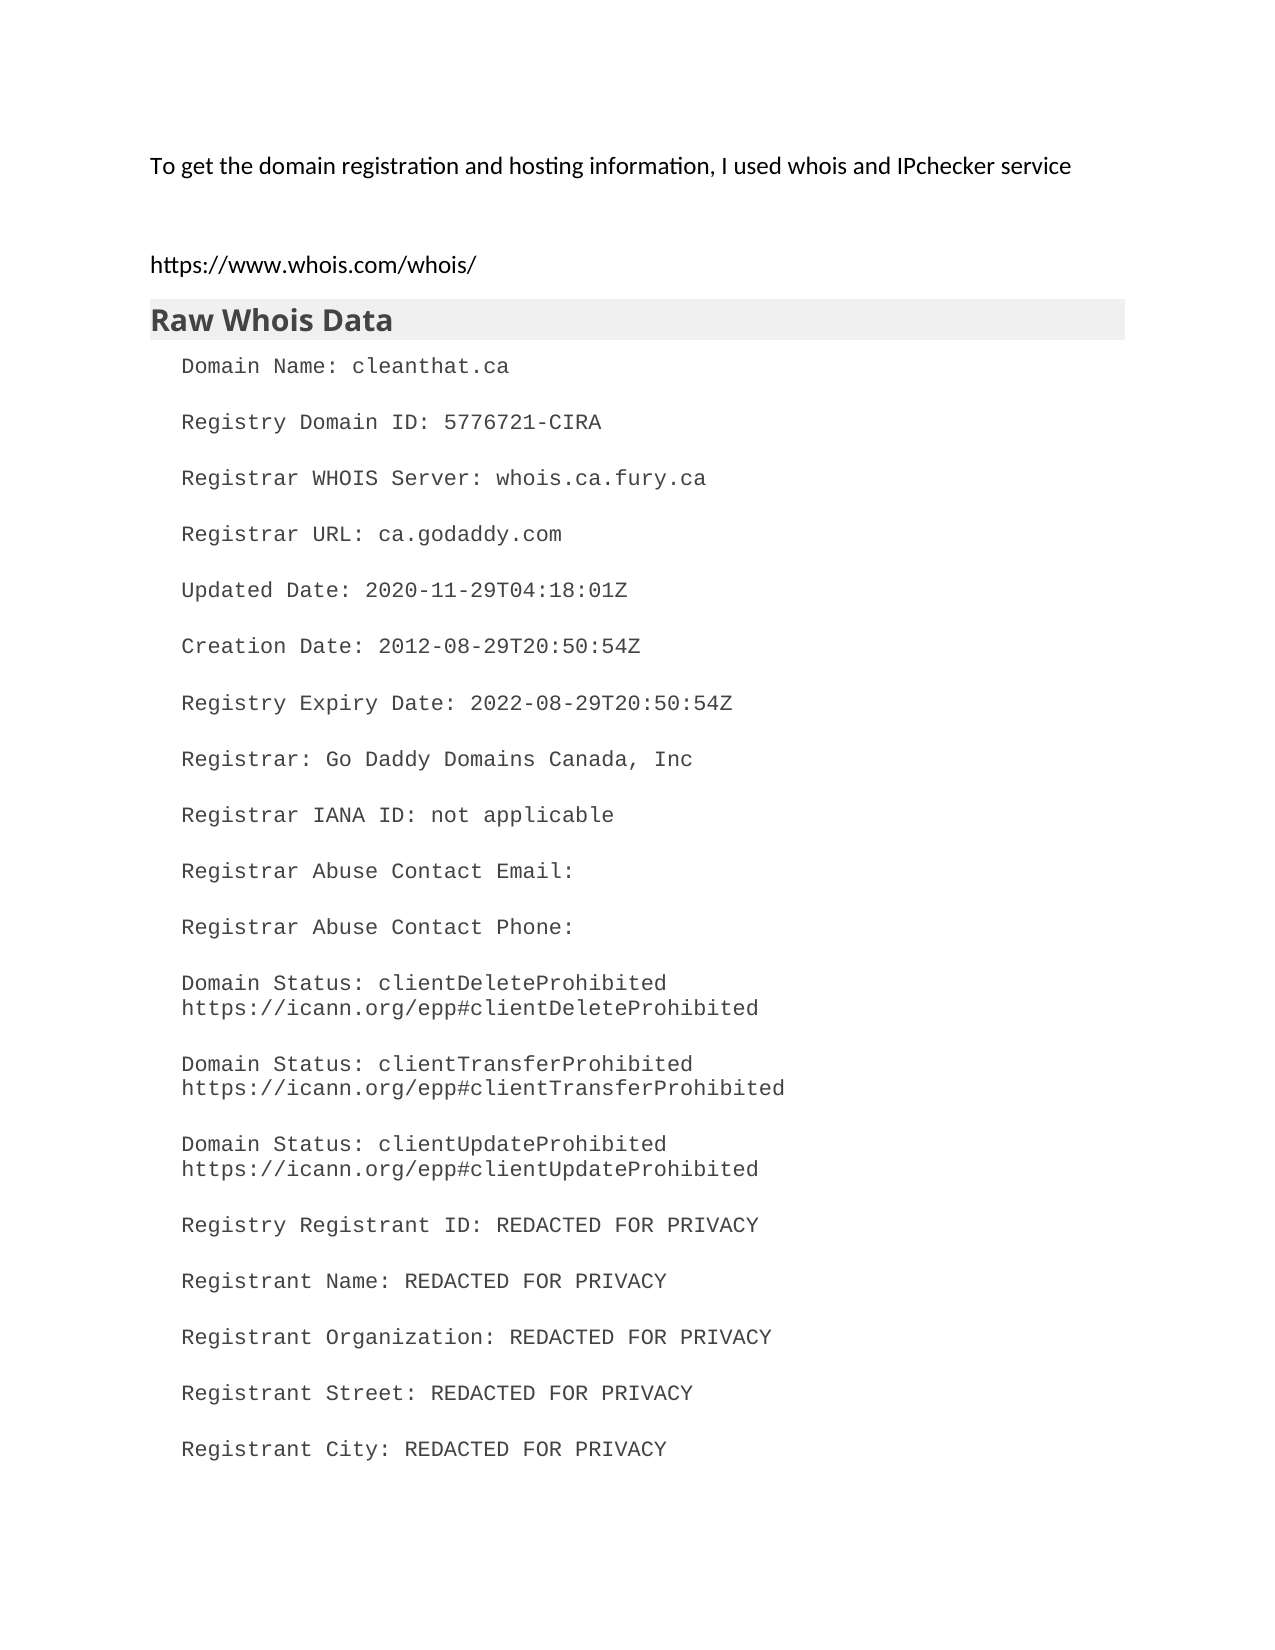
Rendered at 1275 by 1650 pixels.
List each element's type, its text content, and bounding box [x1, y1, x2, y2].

text Registrant Organization: REDACTED FOR PRIVACY [181, 1327, 1094, 1351]
text Raw Whois Data [150, 299, 1125, 340]
text Registrar: Go Daddy Domains Canada, Inc [181, 748, 1094, 773]
text Creation Date: 2012-08-29T20:50:54Z [181, 636, 1094, 661]
text https://www.whois.com/whois/ [150, 249, 1125, 280]
text Registry Domain ID: 5776721-CIRA [181, 412, 1094, 436]
text Registry Registrant ID: REDACTED FOR PRIVACY [181, 1214, 1094, 1239]
text Updated Date: 2020-11-29T04:18:01Z [181, 580, 1094, 604]
text Registrar Abuse Contact Email: [181, 860, 1094, 885]
text Registrant City: REDACTED FOR PRIVACY [181, 1439, 1094, 1463]
text To get the domain registration and hosting information, I used whois and IPchecker service [150, 150, 1125, 181]
text Domain Status: clientDeleteProhibited https://icann.org/epp#clientDeleteProhibited [181, 972, 1094, 1022]
text Registrant Name: REDACTED FOR PRIVACY [181, 1271, 1094, 1295]
text Registry Expiry Date: 2022-08-29T20:50:54Z [181, 692, 1094, 717]
text Registrant Street: REDACTED FOR PRIVACY [181, 1383, 1094, 1407]
text Registrar Abuse Contact Phone: [181, 916, 1094, 941]
text Domain Name: cleanthat.ca [181, 356, 1094, 380]
text Domain Status: clientTransferProhibited https://icann.org/epp#clientTransferProhibited [181, 1053, 1094, 1102]
text Registrar IANA ID: not applicable [181, 804, 1094, 829]
text Domain Status: clientUpdateProhibited https://icann.org/epp#clientUpdateProhibited [181, 1134, 1094, 1183]
text Registrar URL: ca.godaddy.com [181, 524, 1094, 548]
text Registrar WHOIS Server: whois.ca.fury.ca [181, 468, 1094, 492]
